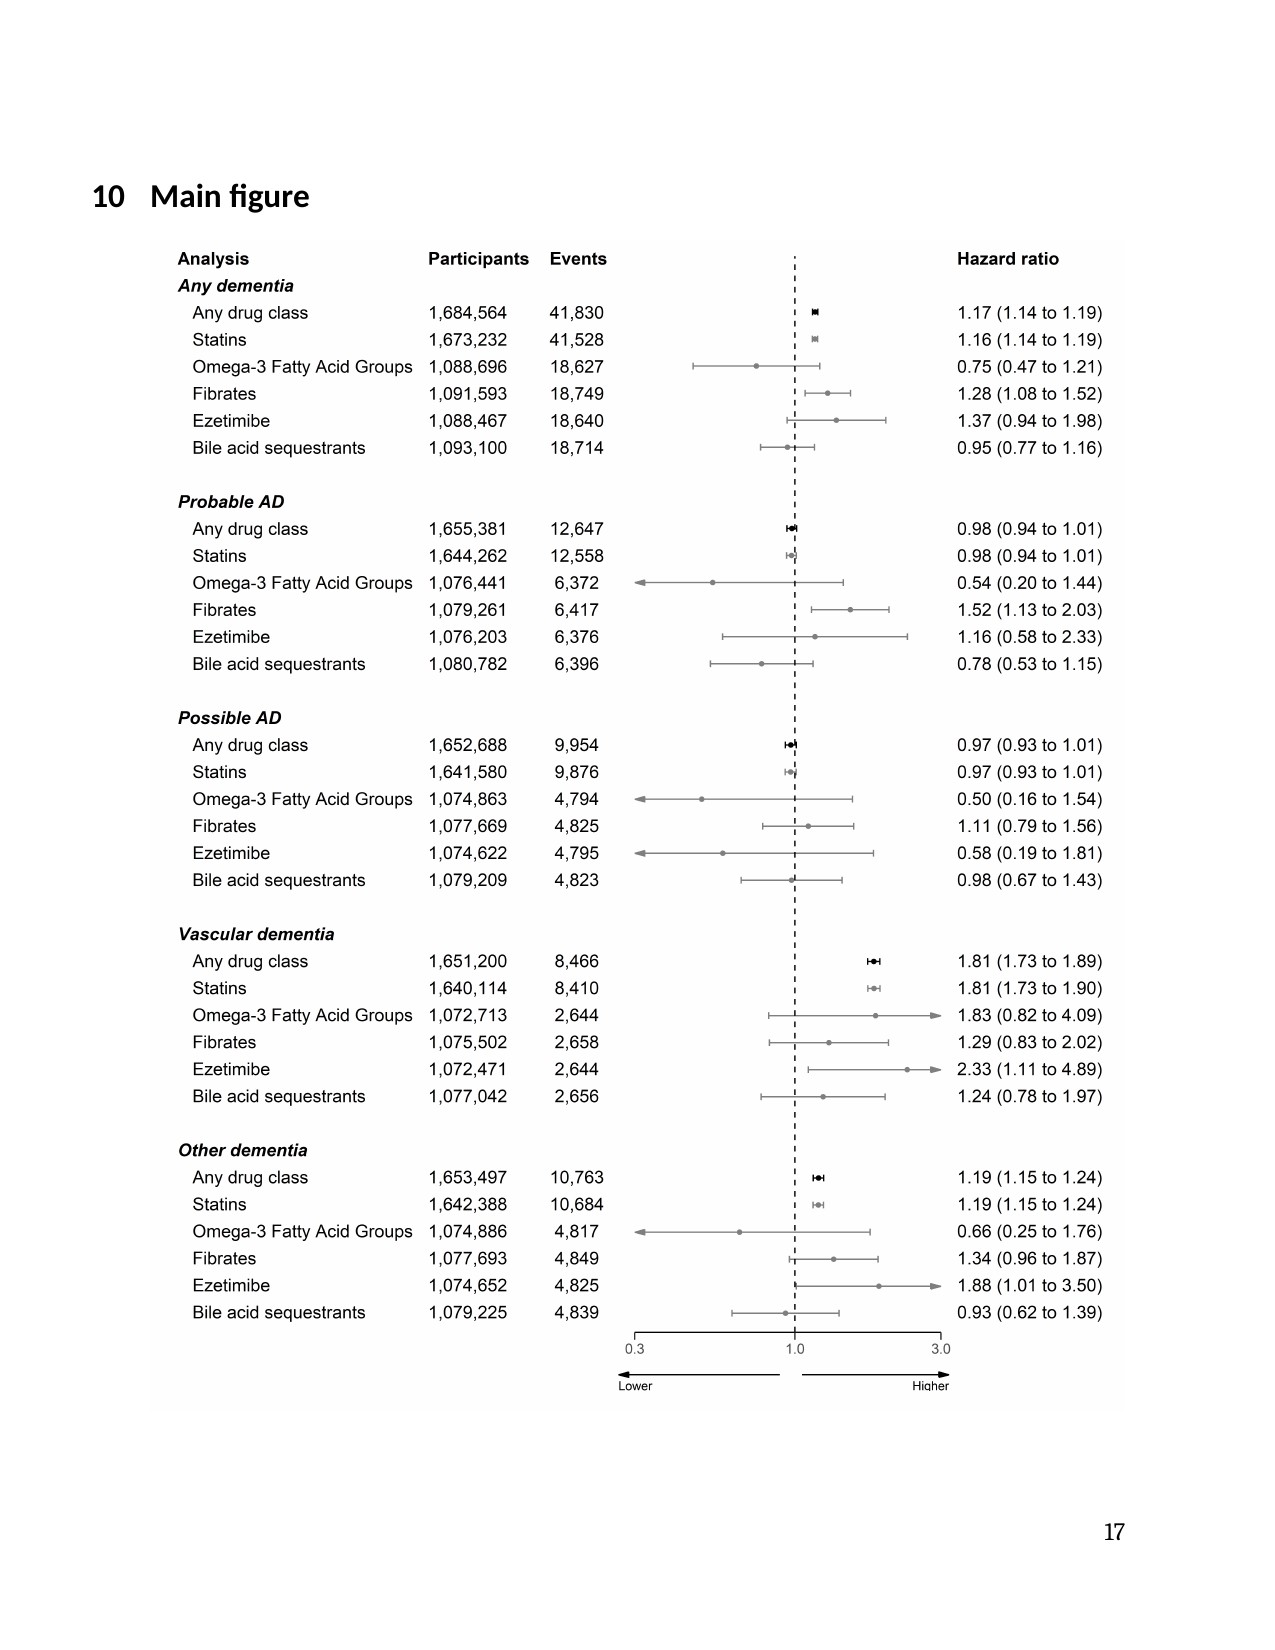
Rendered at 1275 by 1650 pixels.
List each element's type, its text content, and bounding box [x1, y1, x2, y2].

subtitle Main figure [91, 175, 1125, 216]
picture [150, 240, 1125, 1411]
